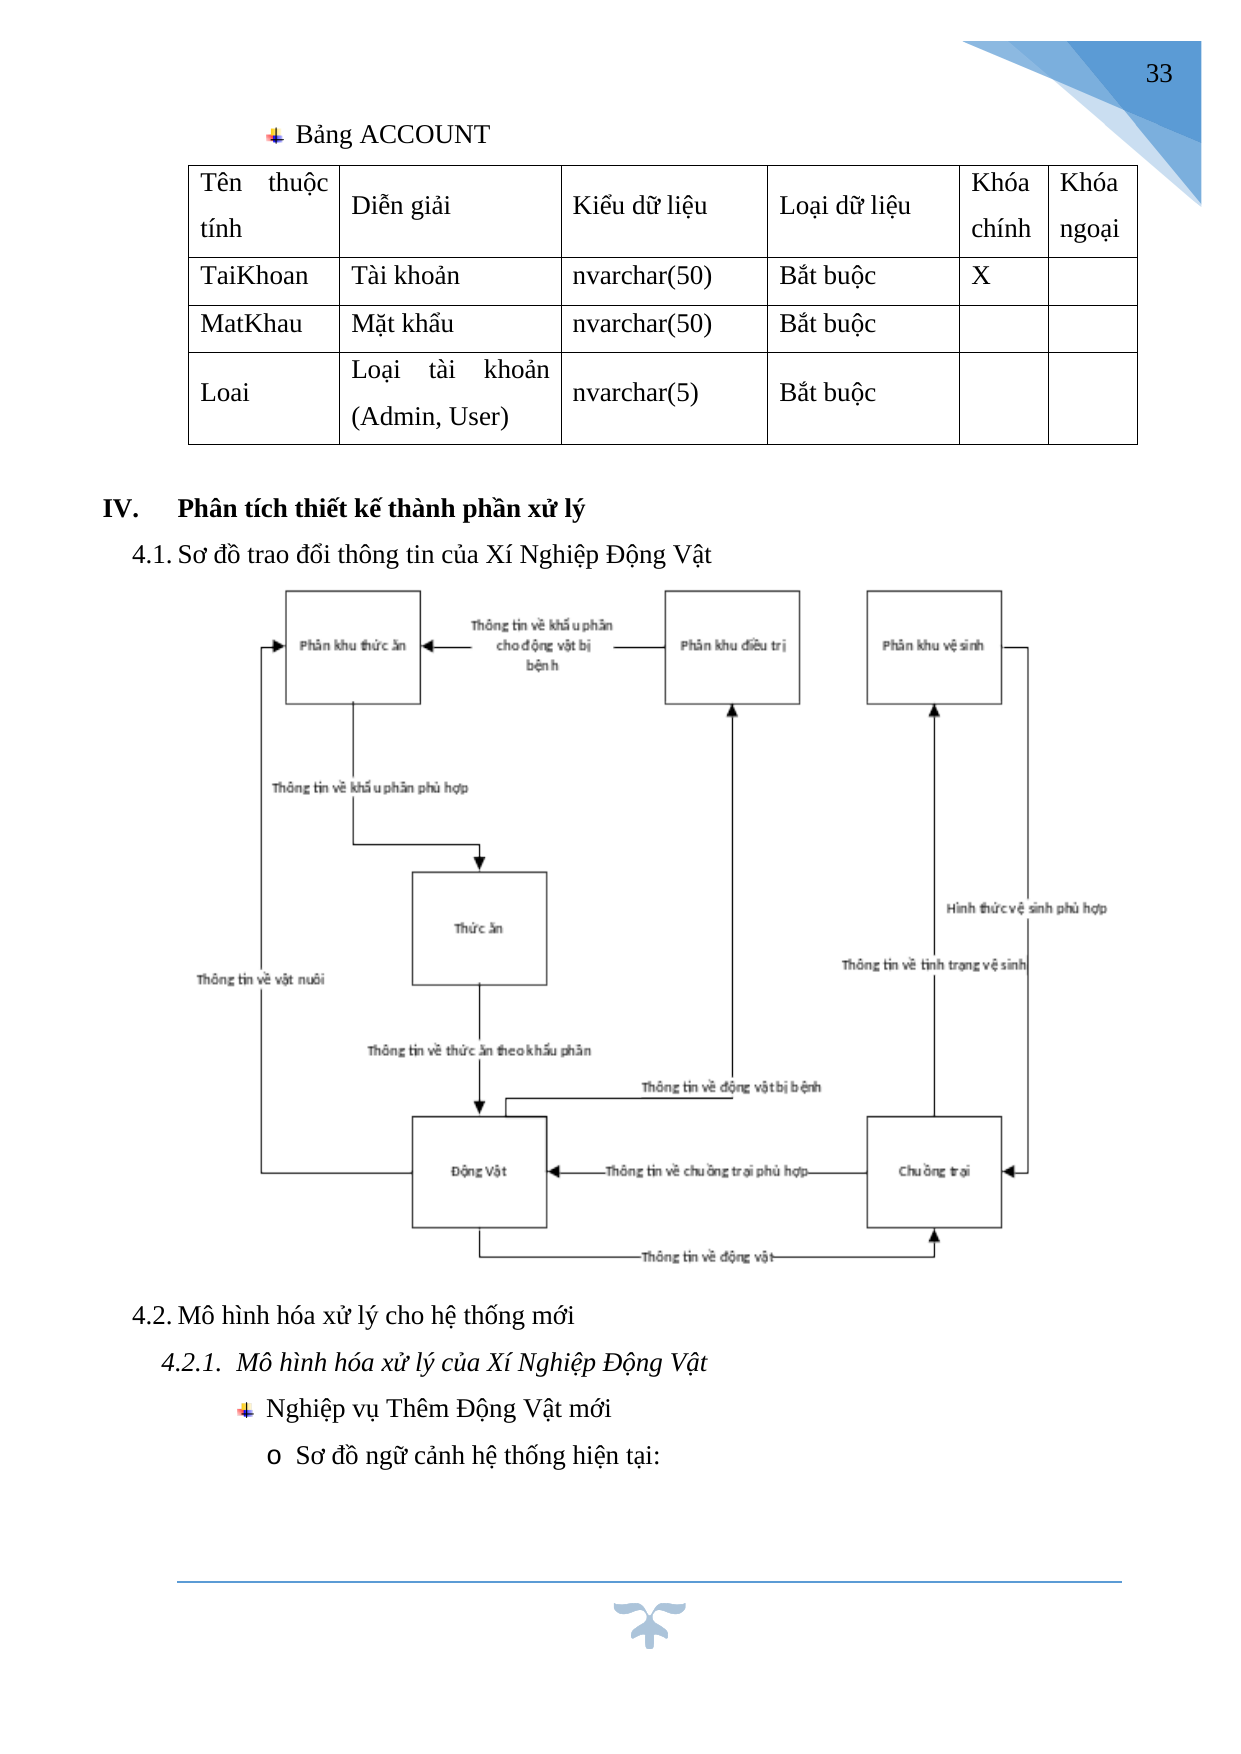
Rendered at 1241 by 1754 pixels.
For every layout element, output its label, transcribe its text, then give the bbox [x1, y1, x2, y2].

table_cell nvarchar(50) [562, 258, 767, 304]
list Bảng ACCOUNT [266, 118, 1122, 149]
table_cell Tài khoản [340, 258, 561, 304]
table_cell Bắt buộc [768, 353, 959, 444]
table_cell MatKhau [189, 306, 339, 352]
list Nghiệp vụ Thêm Động Vật mới [236, 1392, 1122, 1424]
subtitle Phân tích thiết kế thành phần xử lý [102, 492, 1122, 523]
table_header Khóa ngoại [1049, 166, 1137, 257]
table_header Kiểu dữ liệu [562, 166, 767, 257]
table_cell Loại tài khoản (Admin, User) [340, 353, 561, 444]
subtitle Sơ đồ trao đổi thông tin của Xí Nghiệp Động Vật [132, 538, 1122, 570]
picture [266, 126, 284, 144]
list Sơ đồ ngữ cảnh hệ thống hiện tại: [266, 1439, 1122, 1473]
table_cell X [960, 258, 1048, 304]
table_cell Bắt buộc [768, 306, 959, 352]
picture [237, 1401, 254, 1418]
table_header Loại dữ liệu [768, 166, 959, 257]
table_cell nvarchar(50) [562, 306, 767, 352]
subtitle Mô hình hóa xử lý của Xí Nghiệp Động Vật [161, 1346, 1122, 1377]
table_cell Mặt khẩu [340, 306, 561, 352]
picture [962, 41, 1202, 207]
table_cell [960, 353, 1048, 444]
table_cell nvarchar(5) [562, 353, 767, 444]
table_cell [1049, 306, 1137, 352]
table_cell [1049, 258, 1137, 304]
table_cell TaiKhoan [189, 258, 339, 304]
table_cell Bắt buộc [768, 258, 959, 304]
table_header Tên thuộc tính [189, 166, 339, 257]
table_header Diễn giải [340, 166, 561, 257]
table_cell Loai [189, 353, 339, 444]
subtitle Mô hình hóa xử lý cho hệ thống mới [132, 1299, 1122, 1330]
table_cell [960, 306, 1048, 352]
table_header Khóa chính [960, 166, 1048, 257]
table_cell [1049, 353, 1137, 444]
